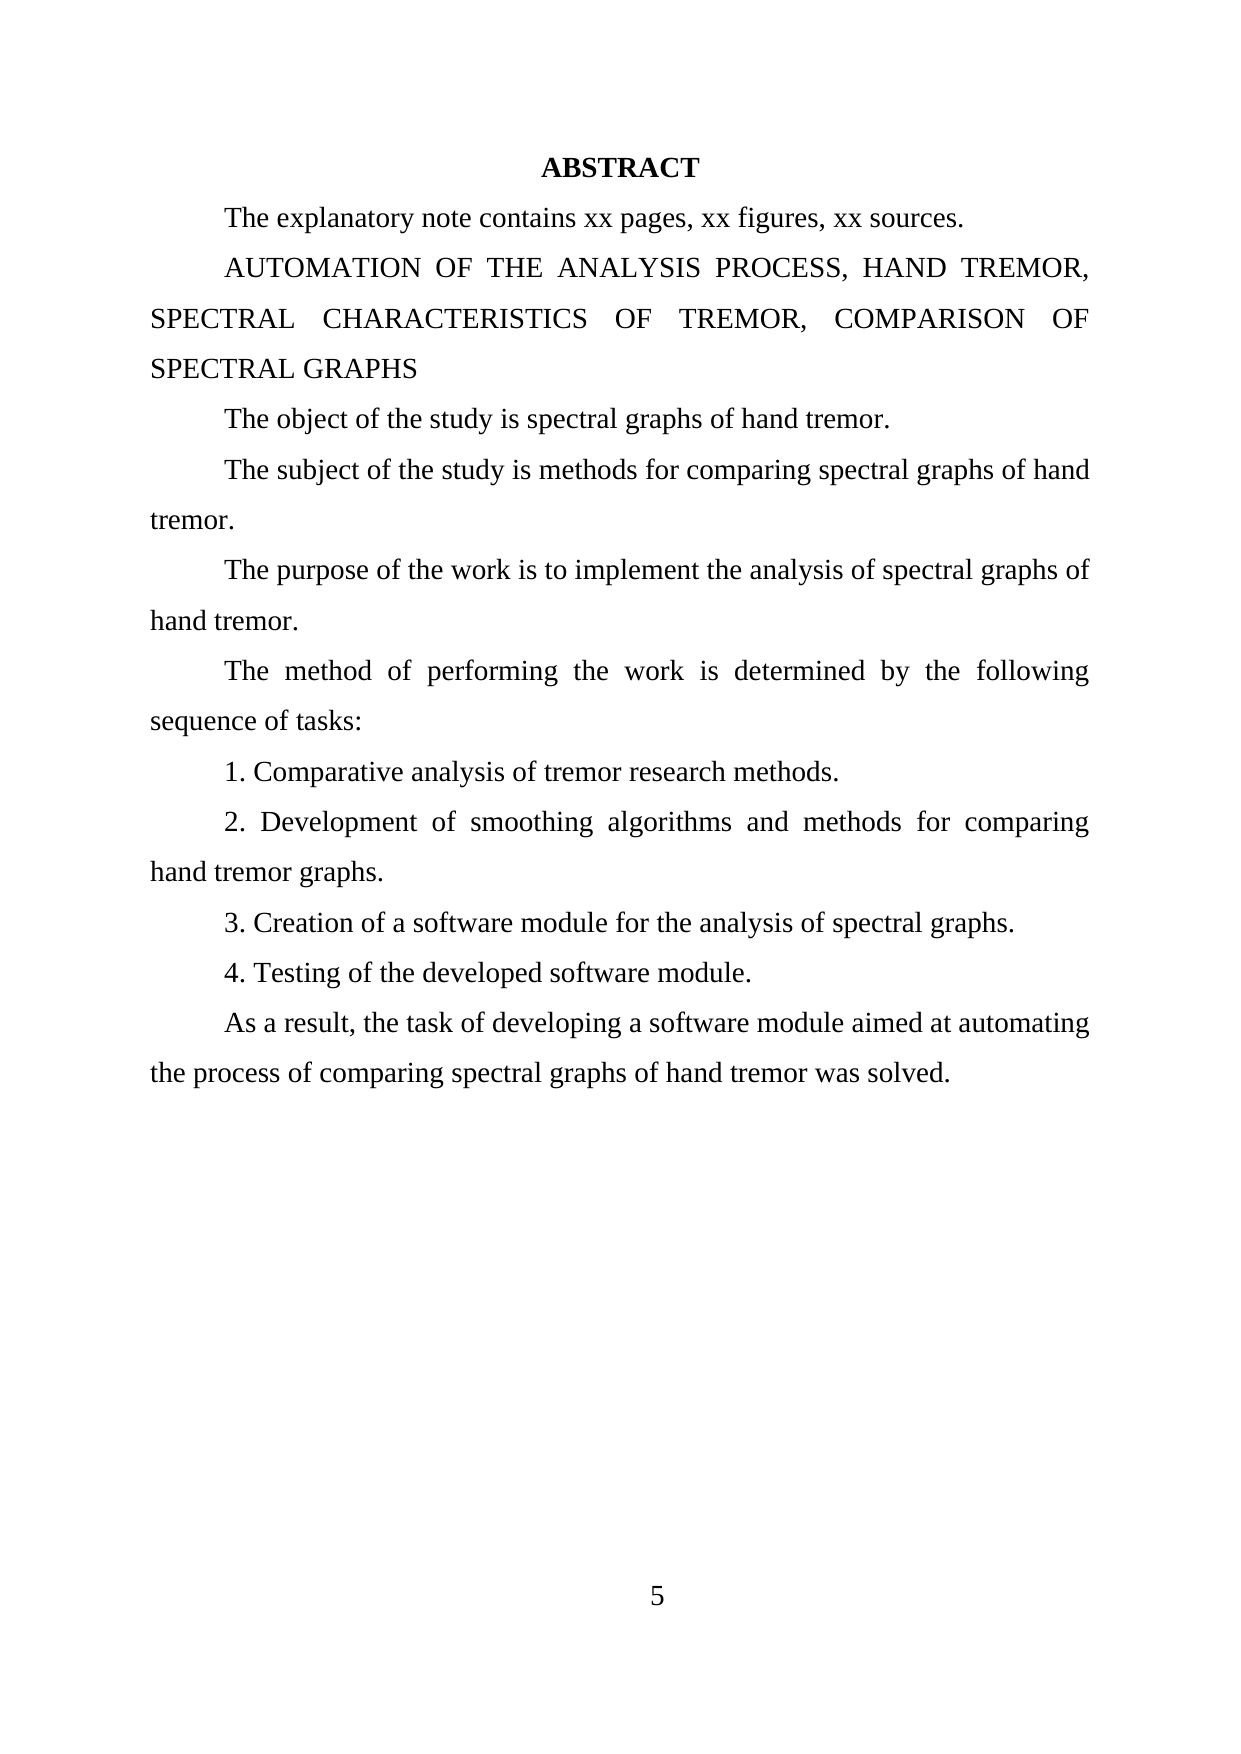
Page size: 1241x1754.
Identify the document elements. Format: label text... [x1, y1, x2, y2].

text The subject of the study is methods for comparing spectral graphs of hand tremor. [150, 452, 1090, 536]
text 4. Testing of the developed software module. [150, 955, 1090, 988]
text ABSTRACT [150, 150, 1090, 183]
text 2. Development of smoothing algorithms and methods for comparing hand tremor graphs. [150, 804, 1090, 888]
text The object of the study is spectral graphs of hand tremor. [150, 402, 1090, 435]
text The purpose of the work is to implement the analysis of spectral graphs of hand tremor. [150, 552, 1090, 636]
text The explanatory note contains хх pages, xх figures, xx sources. [150, 200, 1090, 234]
text 3. Creation of a software module for the analysis of spectral graphs. [150, 905, 1090, 938]
text 1. Comparative analysis of tremor research methods. [150, 754, 1090, 787]
text AUTOMATION OF THE ANALYSIS PROCESS, HAND TREMOR, SPECTRAL CHARACTERISTICS OF TREMOR, COMPARISON OF SPECTRAL GRAPHS [150, 251, 1090, 385]
text The method of performing the work is determined by the following sequence of tasks: [150, 653, 1090, 737]
text As a result, the task of developing a software module aimed at automating the process of comparing spectral graphs of hand tremor was solved. [150, 1005, 1090, 1089]
